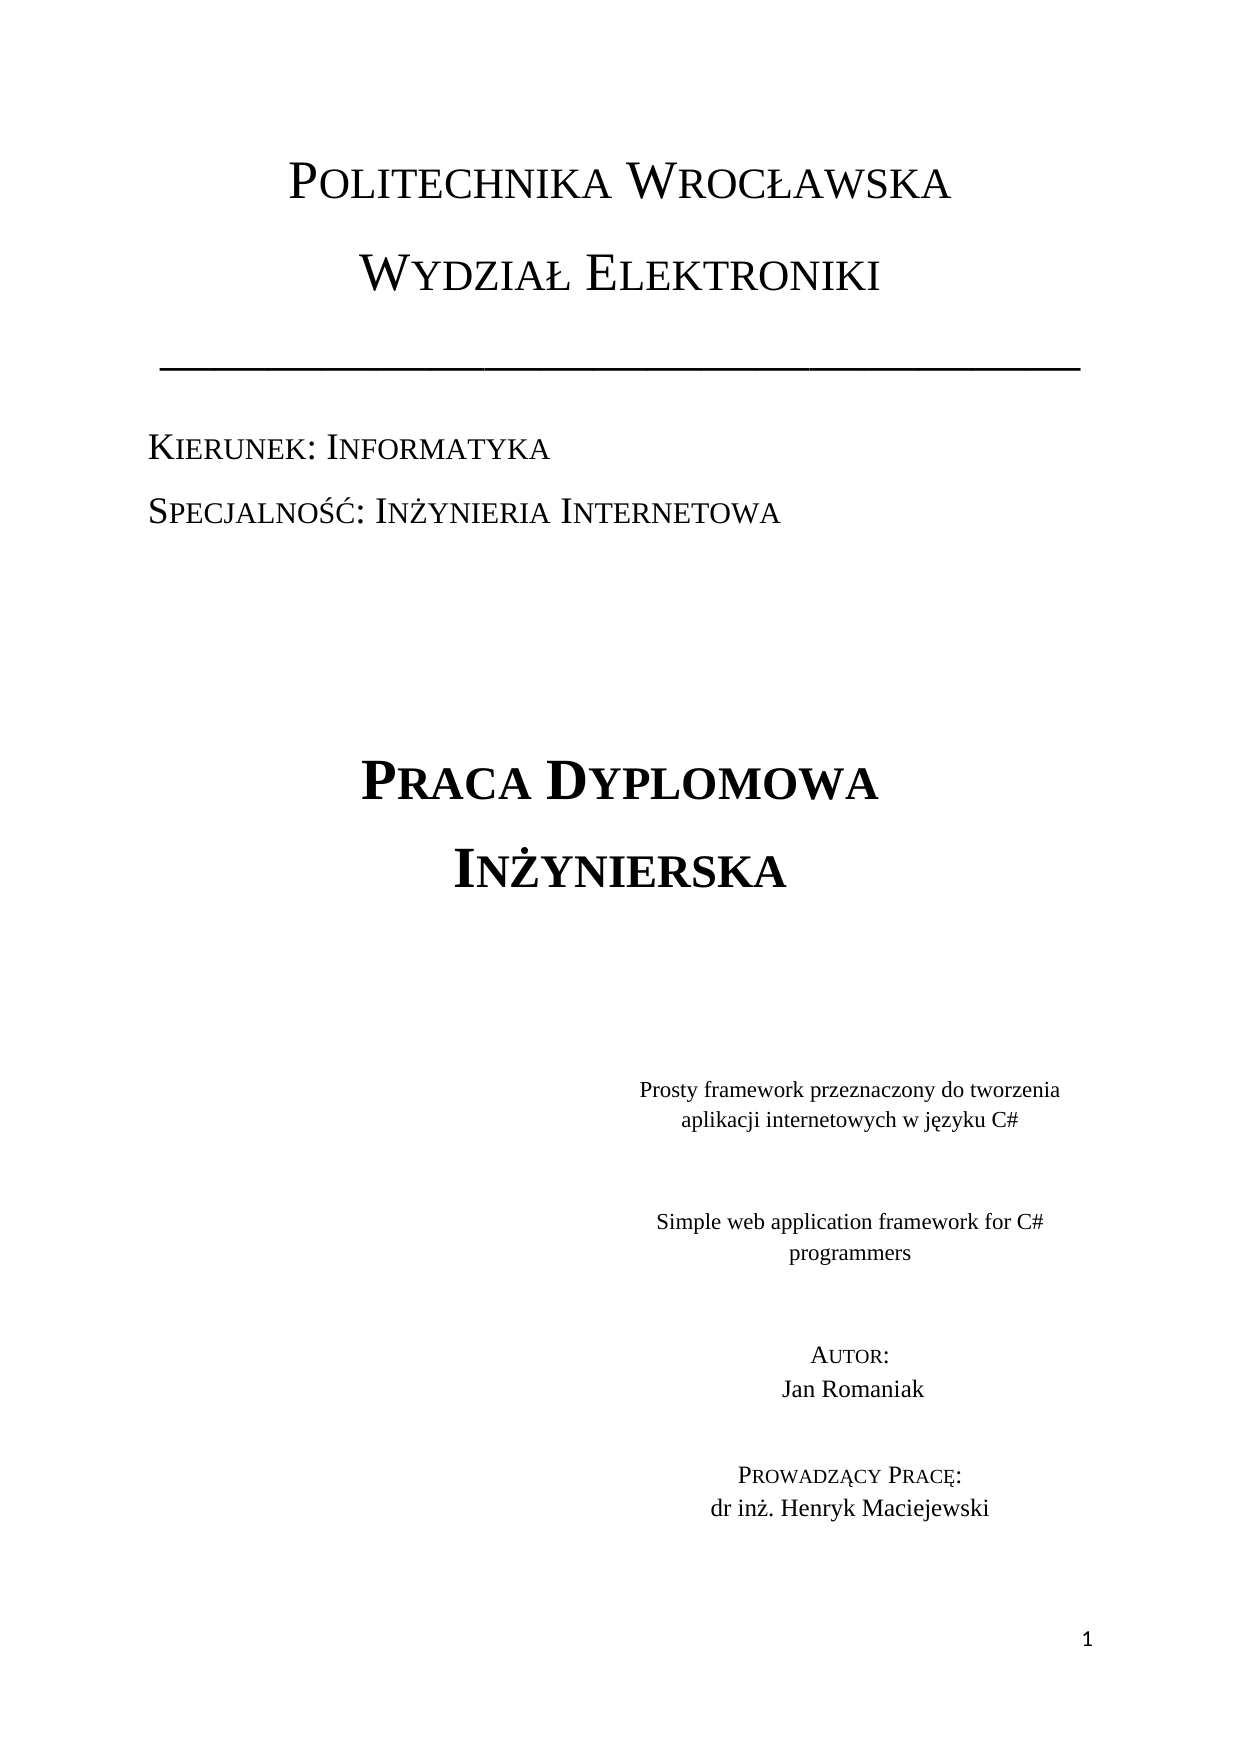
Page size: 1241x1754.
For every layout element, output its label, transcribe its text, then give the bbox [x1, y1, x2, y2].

text Politechnika Wrocławska [148, 148, 1093, 210]
text Wydział Elektroniki [148, 240, 1093, 302]
text ————————————————— [148, 332, 1093, 395]
text Inżynierska [148, 832, 1093, 899]
text Specjalność: Inżynieria Internetowa [148, 489, 1093, 532]
text Praca Dyplomowa [148, 744, 1093, 812]
text Kierunek: Informatyka [148, 425, 1093, 468]
